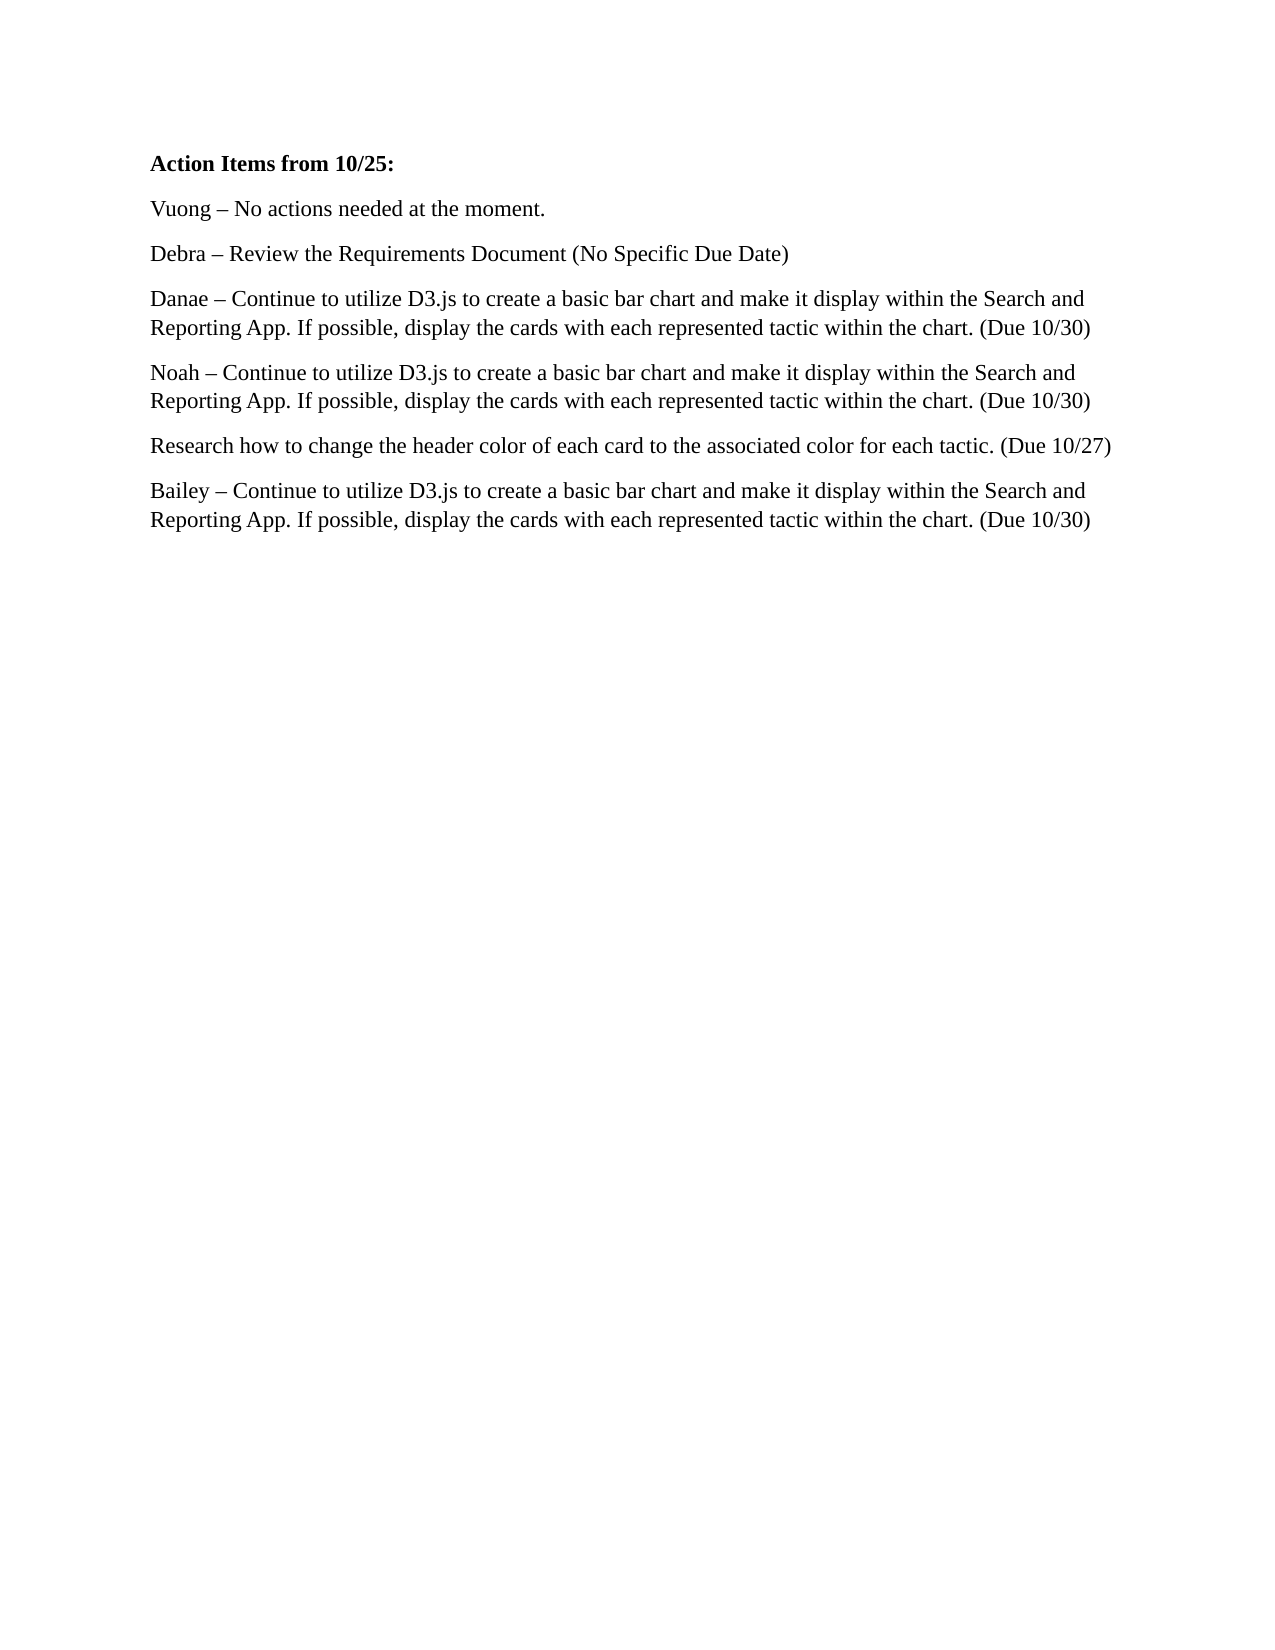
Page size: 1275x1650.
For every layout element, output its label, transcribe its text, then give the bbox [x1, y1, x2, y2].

text Danae – Continue to utilize D3.js to create a basic bar chart and make it display within the Search and Reporting App. If possible, display the cards with each represented tactic within the chart. (Due 10/30) [150, 285, 1125, 340]
text Noah – Continue to utilize D3.js to create a basic bar chart and make it display within the Search and Reporting App. If possible, display the cards with each represented tactic within the chart. (Due 10/30) [150, 359, 1125, 414]
text Vuong – No actions needed at the moment. [150, 195, 1125, 221]
text Bailey – Continue to utilize D3.js to create a basic bar chart and make it display within the Search and Reporting App. If possible, display the cards with each represented tactic within the chart. (Due 10/30) [150, 477, 1125, 532]
text Debra – Review the Requirements Document (No Specific Due Date) [150, 240, 1125, 267]
text Action Items from 10/25: [150, 150, 1125, 176]
text Research how to change the header color of each card to the associated color for each tactic. (Due 10/27) [150, 432, 1125, 459]
